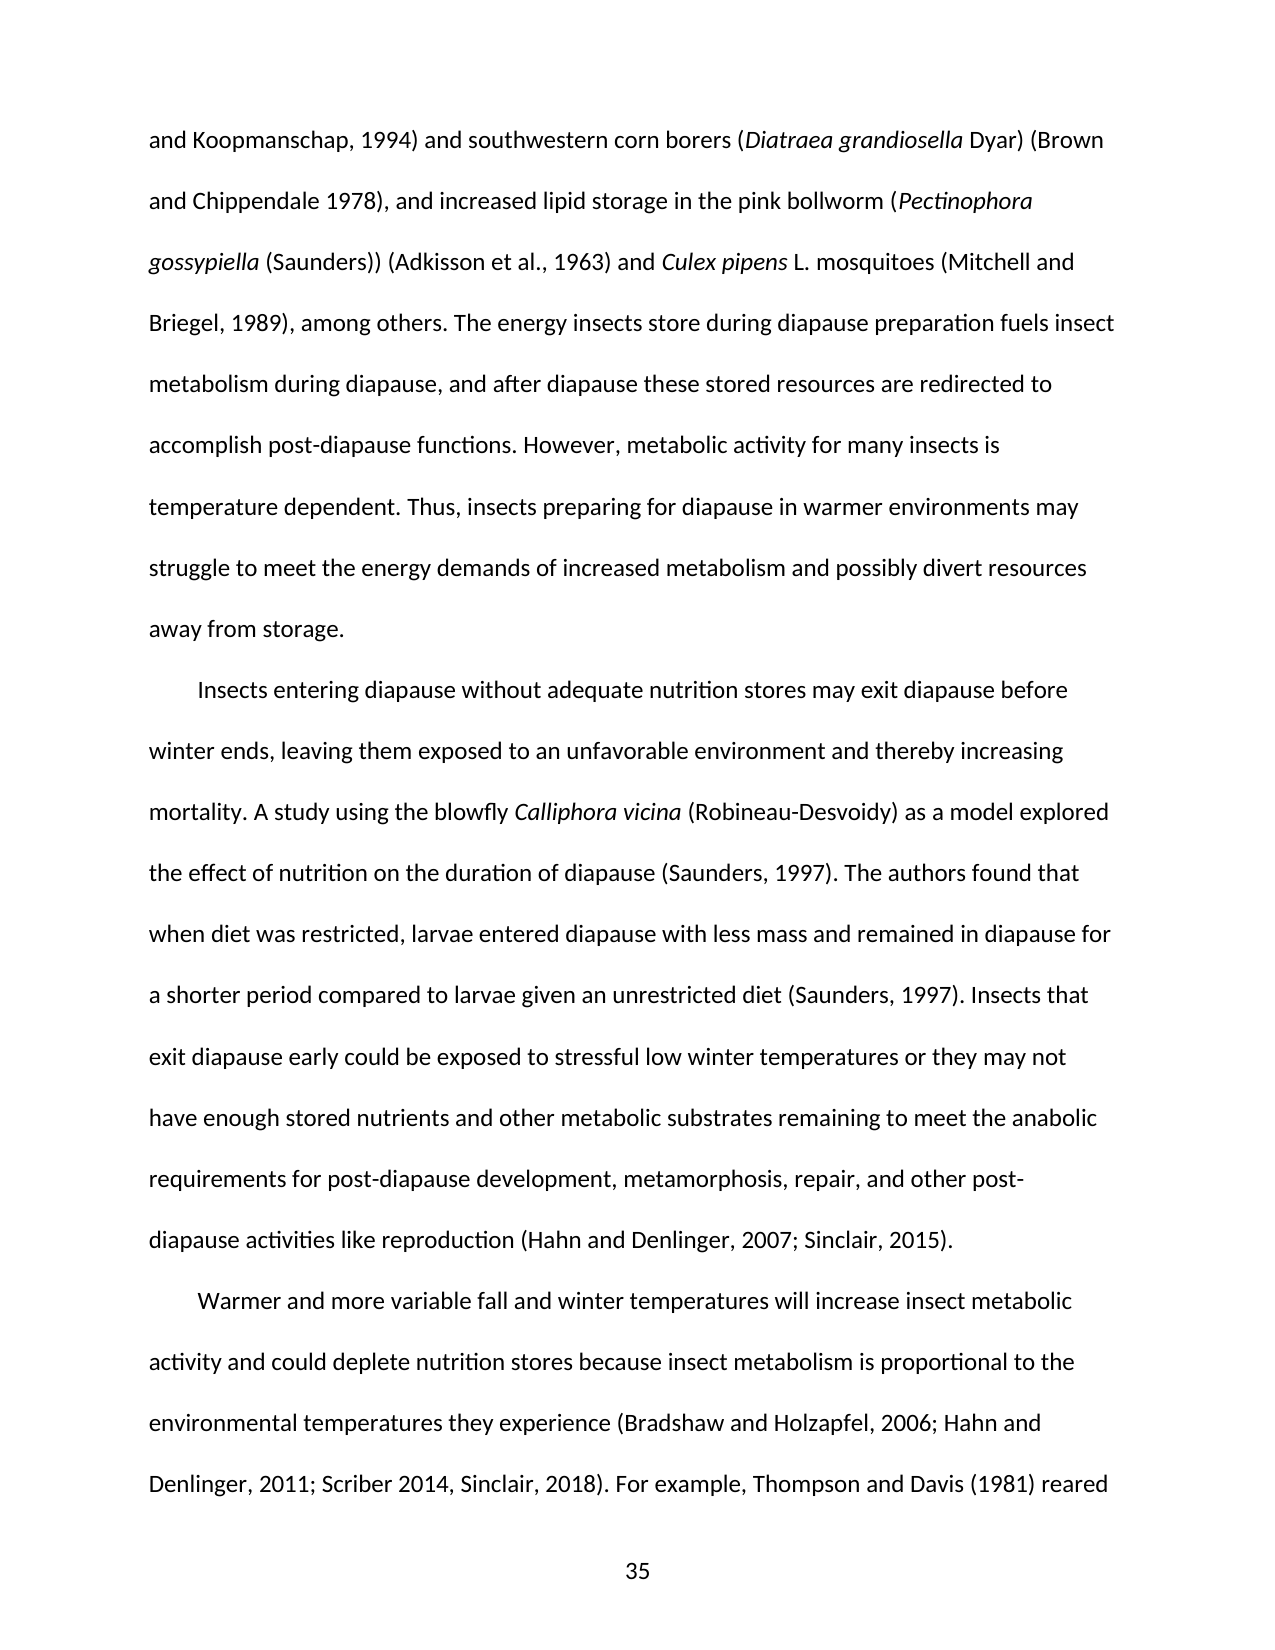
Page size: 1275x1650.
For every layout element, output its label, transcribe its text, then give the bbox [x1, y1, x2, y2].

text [148, 1285, 1116, 1499]
text Insects entering diapause without adequate nutrition stores may exit diapause before winter ends, leaving them exposed to an unfavorable environment and thereby increasing mortality. A study using the blowfly Calliphora vicina (Robineau-Desvoidy) as a model explored the effect of nutrition on the duration of diapause (Saunders, 1997). The authors found that when diet was restricted, larvae entered diapause with less mass and remained in diapause for a shorter period compared to larvae given an unrestricted diet (Saunders, 1997). Insects that exit diapause early could be exposed to stressful low winter temperatures or they may not have enough stored nutrients and other metabolic substrates remaining to meet the anabolic requirements for post-diapause development, metamorphosis, repair, and other post-diapause activities like reproduction (Hahn and Denlinger, 2007; Sinclair, 2015). [148, 674, 1116, 1254]
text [148, 124, 1116, 643]
